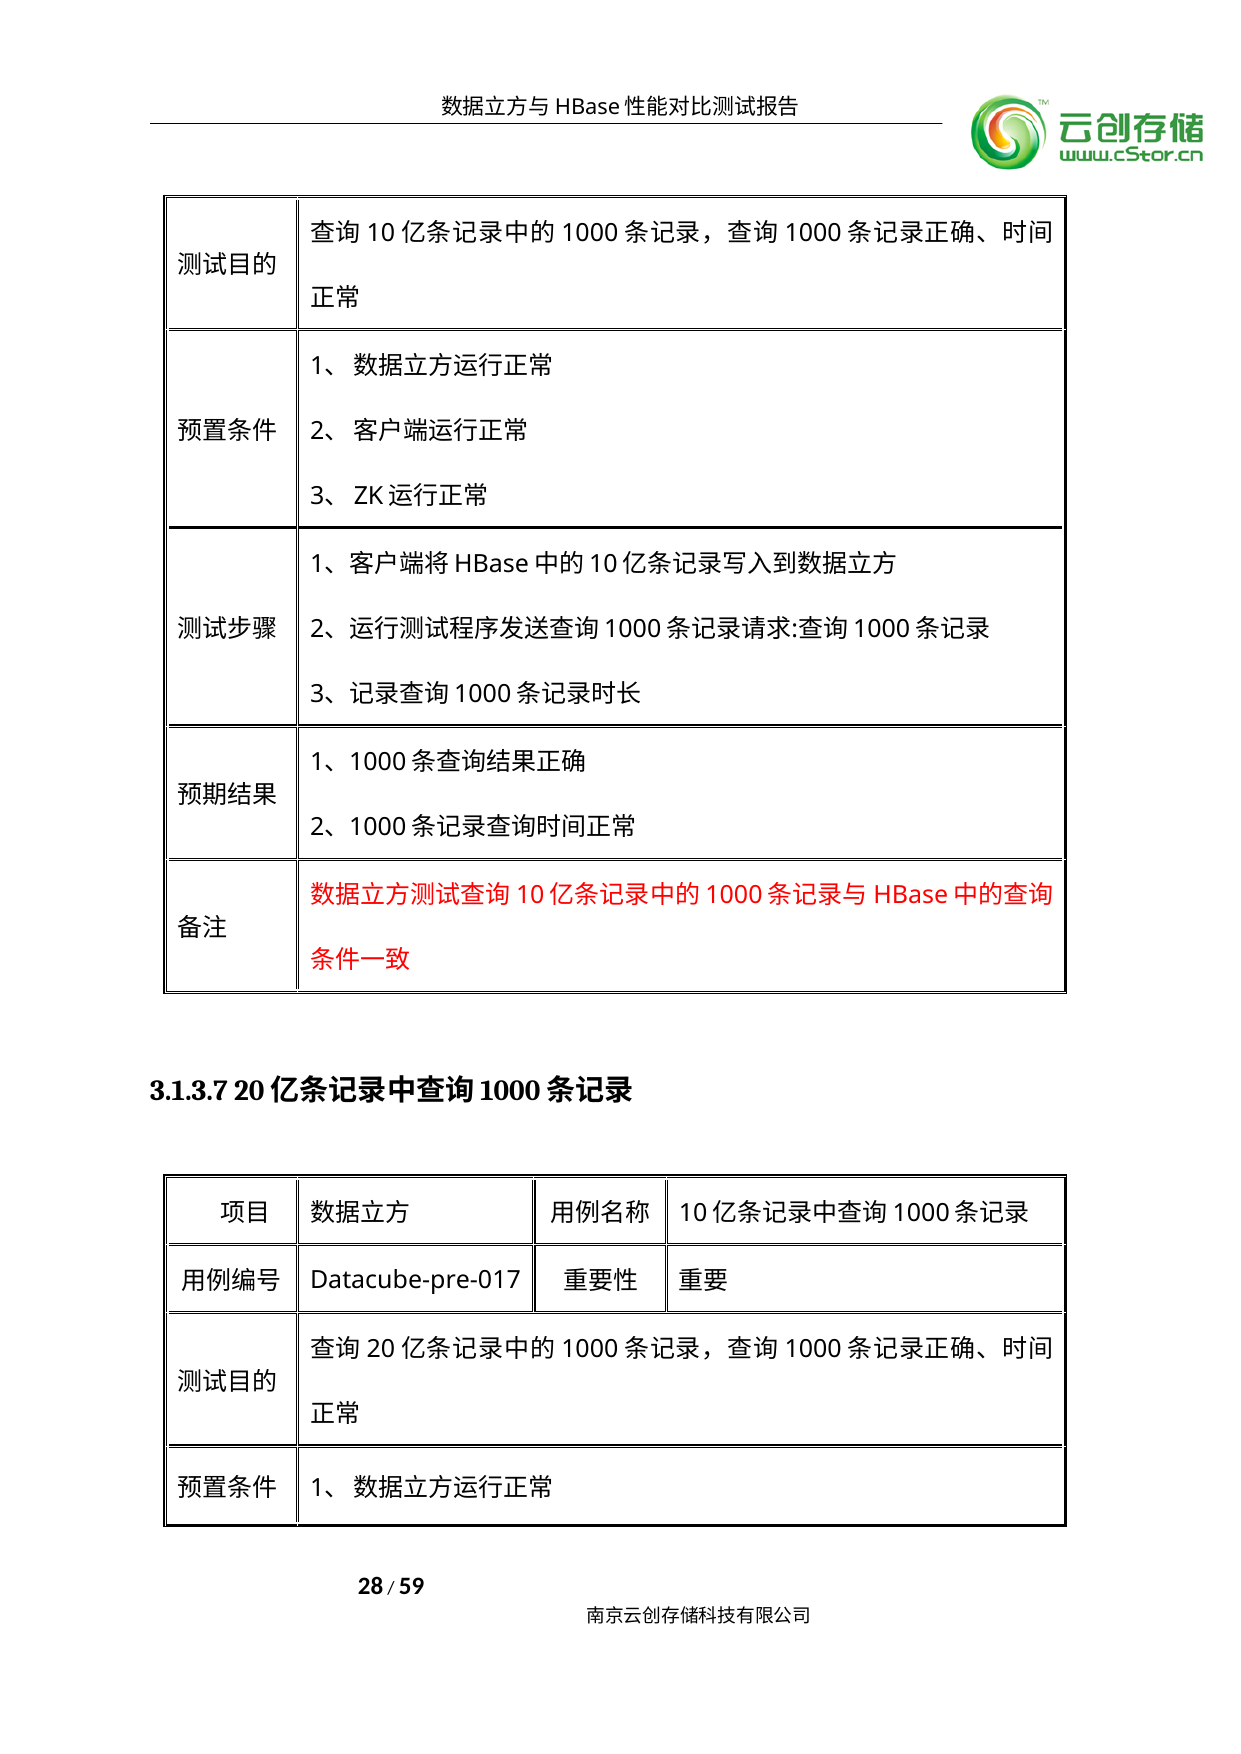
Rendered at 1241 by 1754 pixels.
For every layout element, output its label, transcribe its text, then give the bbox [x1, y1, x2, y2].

table_header 10亿条记录中查询1000条记录 [667, 1178, 1064, 1243]
table_cell 数据立方运行正常 客户端运行正常 ZK运行正常 [298, 328, 1066, 526]
table_cell 数据立方测试查询10亿条记录中的1000条记录与HBase中的查询条件一致 [298, 858, 1065, 991]
table_cell 预置条件 [165, 328, 298, 526]
table_cell 数据立方运行正常 客户端运行正常 ZK运行正常 [298, 1444, 1065, 1524]
table_header 用例名称 [534, 1178, 667, 1243]
table_cell 测试目的 [167, 198, 298, 328]
table_cell 重要性 [536, 1246, 665, 1311]
table_header 项目 [167, 1178, 298, 1243]
picture [942, 92, 1214, 174]
table_cell 预期结果 [167, 724, 296, 857]
table_cell 测试目的 [165, 1311, 298, 1444]
table_cell 备注 [167, 858, 298, 991]
table_cell 测试步骤 [167, 526, 296, 724]
table_cell 1、客户端将HBase中的10亿条记录写入到数据立方 2、运行测试程序发送查询1000条记录请求:查询1000条记录 3、记录查询1000条记录时长 [299, 526, 1064, 724]
table_cell Datacube-pre-017 [299, 1246, 532, 1311]
table_header 数据立方 [298, 1176, 534, 1243]
table_cell 用例编号 [165, 1243, 298, 1311]
table_cell 重要 [667, 1243, 1066, 1311]
table_cell 查询20亿条记录中的1000条记录，查询1000条记录正确、时间正常 [298, 1311, 1066, 1444]
table_cell 查询10亿条记录中的1000条记录，查询1000条记录正确、时间正常 [298, 198, 1064, 328]
subtitle 3.1.3.7 20亿条记录中查询1000条记录 [150, 1056, 1090, 1121]
table_cell 1、1000条查询结果正确 2、1000条记录查询时间正常 [299, 724, 1065, 857]
table_cell 预置条件 [167, 1444, 298, 1524]
